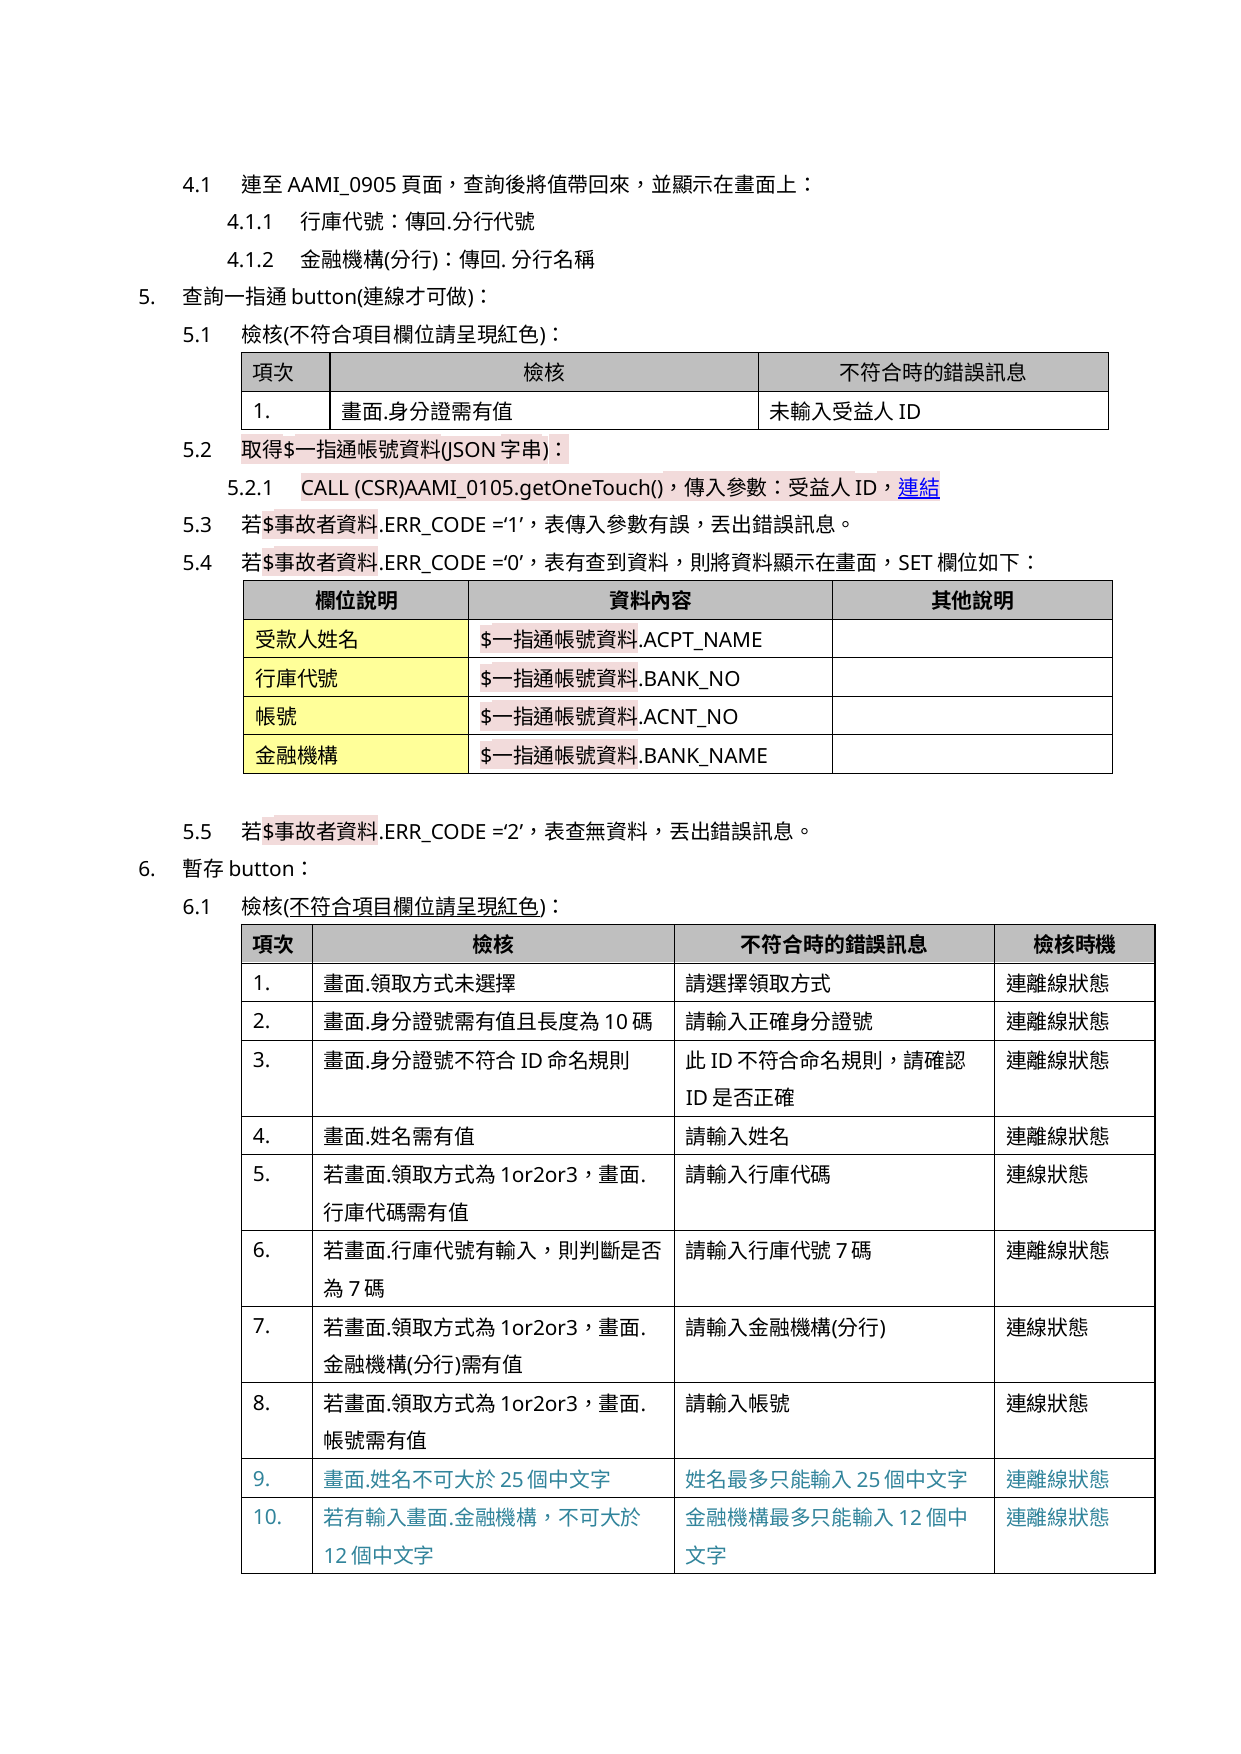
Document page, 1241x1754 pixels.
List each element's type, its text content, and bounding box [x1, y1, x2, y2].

table_cell 畫面.身分證號需有值且長度為10碼 [313, 1002, 674, 1039]
table_cell 連離線狀態 [995, 1459, 1154, 1497]
table_cell 若畫面.行庫代號有輸入，則判斷是否為7碼 [313, 1231, 674, 1306]
list CALL (CSR)AAMI_0105.getOneTouch()，傳入參數：受益人ID，連結 [227, 468, 1144, 505]
table_cell 若畫面.領取方式為1or2or3，畫面.行庫代碼需有值 [313, 1155, 674, 1230]
table_cell [242, 1002, 312, 1039]
table_cell [242, 392, 329, 429]
table_cell [833, 658, 1112, 696]
table_cell 金融機構 [244, 735, 468, 773]
table_cell 請輸入姓名 [675, 1117, 994, 1154]
table_cell $一指通帳號資料.ACPT_NAME [469, 620, 832, 657]
table_cell [833, 620, 1112, 657]
table_header 檢核時機 [995, 925, 1154, 962]
table_cell 畫面.姓名需有值 [313, 1117, 674, 1154]
table_cell [833, 735, 1112, 773]
table_cell [242, 964, 312, 1001]
list 若$事故者資料.ERR_CODE =‘0’，表有查到資料，則將資料顯示在畫面，SET欄位如下： [182, 543, 1144, 580]
table_cell 受款人姓名 [244, 620, 468, 657]
table_cell 行庫代號 [244, 658, 468, 696]
table_header 其他說明 [833, 581, 1112, 619]
table_cell 姓名最多只能輸入25個中文字 [675, 1459, 994, 1497]
list 金融機構(分行)：傳回. 分行名稱 [227, 239, 1144, 277]
table_cell [242, 1041, 312, 1116]
table_cell $一指通帳號資料.BANK_NO [469, 658, 832, 696]
table_cell 若畫面.領取方式為1or2or3，畫面.帳號需有值 [313, 1383, 674, 1458]
table_cell $一指通帳號資料.BANK_NAME [469, 735, 832, 773]
table_cell 請輸入正確身分證號 [675, 1002, 994, 1039]
table_cell 連離線狀態 [995, 1041, 1154, 1116]
table_cell [242, 1117, 312, 1154]
table_cell [833, 697, 1112, 734]
table_header 項次 [242, 925, 312, 962]
list 取得$一指通帳號資料(JSON字串)： [182, 430, 1144, 468]
list 檢核(不符合項目欄位請呈現紅色)： [182, 886, 1144, 924]
list 連至AAMI_0905頁面，查詢後將值帶回來，並顯示在畫面上： [182, 164, 1144, 202]
list 檢核(不符合項目欄位請呈現紅色)： [182, 314, 1144, 352]
table_header 資料內容 [469, 581, 832, 619]
table_cell 請輸入帳號 [675, 1383, 994, 1458]
table_cell 請選擇領取方式 [675, 964, 994, 1001]
table_cell 請輸入行庫代碼 [675, 1155, 994, 1230]
table_cell 未輸入受益人ID [759, 392, 1108, 429]
table_cell [242, 1307, 312, 1382]
table_cell [242, 1498, 312, 1573]
table_cell 連離線狀態 [995, 1231, 1154, 1306]
table_header 項次 [242, 353, 329, 391]
table_cell 連離線狀態 [995, 1117, 1154, 1154]
table_cell 連線狀態 [995, 1307, 1154, 1382]
list 行庫代號：傳回.分行代號 [227, 202, 1144, 239]
table_cell 連線狀態 [995, 1155, 1154, 1230]
table_cell 連線狀態 [995, 1383, 1154, 1458]
list 若$事故者資料.ERR_CODE =‘1’，表傳入參數有誤，丟出錯誤訊息。 [182, 505, 1144, 543]
table_cell 畫面.姓名不可大於25個中文字 [313, 1459, 674, 1497]
table_cell 畫面.領取方式未選擇 [313, 964, 674, 1001]
table_cell 連離線狀態 [995, 1498, 1154, 1573]
table_cell 連離線狀態 [995, 964, 1154, 1001]
table_cell 畫面.身分證需有值 [331, 392, 758, 429]
table_cell 請輸入行庫代號7碼 [675, 1231, 994, 1306]
table_header 不符合時的錯誤訊息 [675, 925, 994, 962]
table_cell 此ID不符合命名規則，請確認ID是否正確 [675, 1041, 994, 1116]
table_cell 若畫面.領取方式為1or2or3，畫面.金融機構(分行)需有值 [313, 1307, 674, 1382]
list 若$事故者資料.ERR_CODE =‘2’，表查無資料，丟出錯誤訊息。 [182, 811, 1144, 849]
table_cell [242, 1155, 312, 1230]
list 查詢一指通button(連線才可做)： [138, 277, 1144, 314]
table_cell 畫面.身分證號不符合ID命名規則 [313, 1041, 674, 1116]
table_cell 若有輸入畫面.金融機構，不可大於12個中文字 [313, 1498, 674, 1573]
table_cell [242, 1231, 312, 1306]
table_cell [242, 1459, 312, 1497]
table_header 欄位說明 [244, 581, 468, 619]
table_header 不符合時的錯誤訊息 [759, 353, 1108, 391]
list 暫存button： [138, 849, 1144, 886]
table_header 檢核 [313, 925, 674, 962]
table_cell $一指通帳號資料.ACNT_NO [469, 697, 832, 734]
table_cell 請輸入金融機構(分行) [675, 1307, 994, 1382]
table_header 檢核 [331, 353, 758, 391]
table_cell 帳號 [244, 697, 468, 734]
table_cell 連離線狀態 [995, 1002, 1154, 1039]
table_cell 金融機構最多只能輸入12個中文字 [675, 1498, 994, 1573]
table_cell [242, 1383, 312, 1458]
